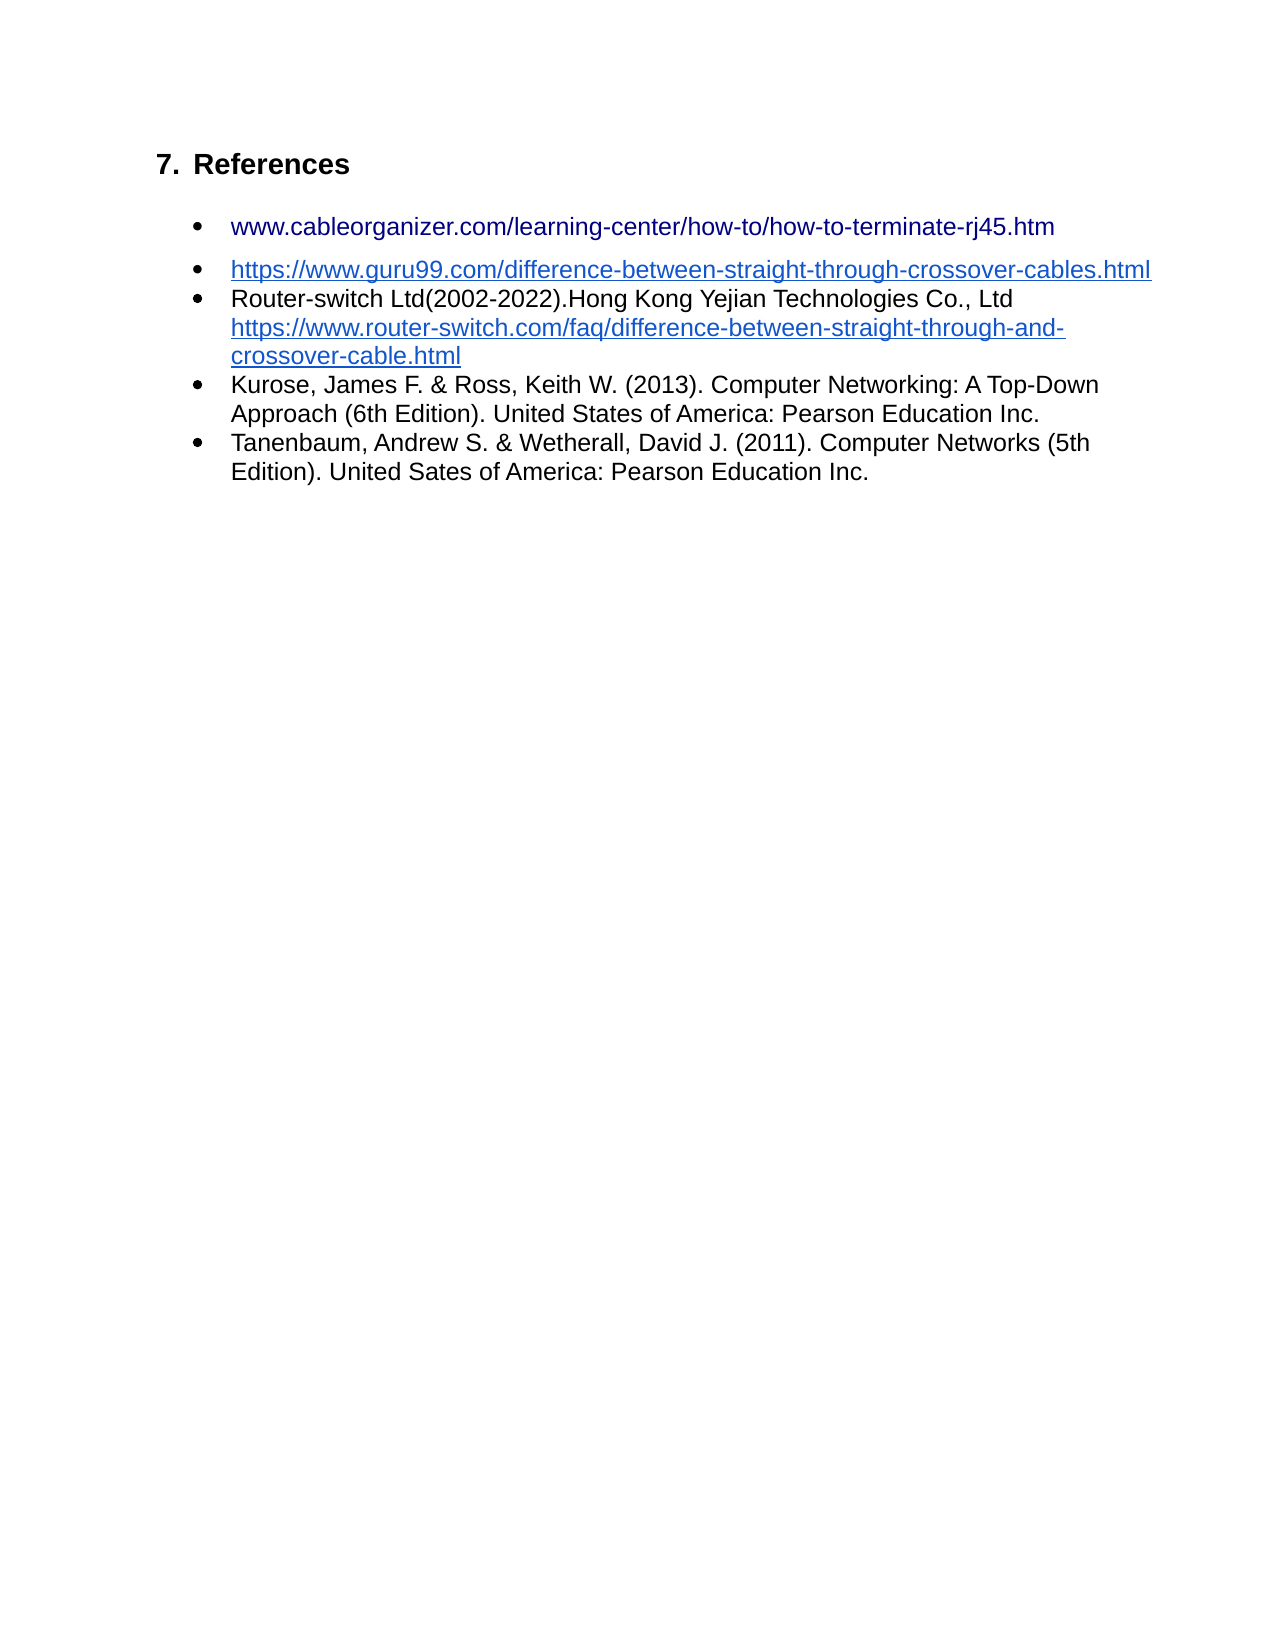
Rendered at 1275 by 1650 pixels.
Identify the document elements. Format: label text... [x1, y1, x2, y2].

list Router-switch Ltd(2002-2022).Hong Kong Yejian Technologies Co., Ltd https://www.router-switch.com/faq/difference-between-straight-through-and-crossover-cable.html [193, 284, 1157, 370]
list Tanenbaum, Andrew S. & Wetherall, David J. (2011). Computer Networks (5th [193, 428, 1157, 457]
list https://www.guru99.com/difference-between-straight-through-crossover-cables.html [193, 255, 1157, 284]
list www.cableorganizer.com/learning-center/how-to/how-to-terminate-rj45.htm [193, 212, 1157, 241]
list Kurose, James F. & Ross, Keith W. (2013). Computer Networking: A Top-Down Approach (6th Edition). United States of America: Pearson Education Inc. [193, 370, 1157, 428]
list Edition). United Sates of America: Pearson Education Inc. [231, 457, 1157, 485]
list References [156, 147, 1157, 180]
